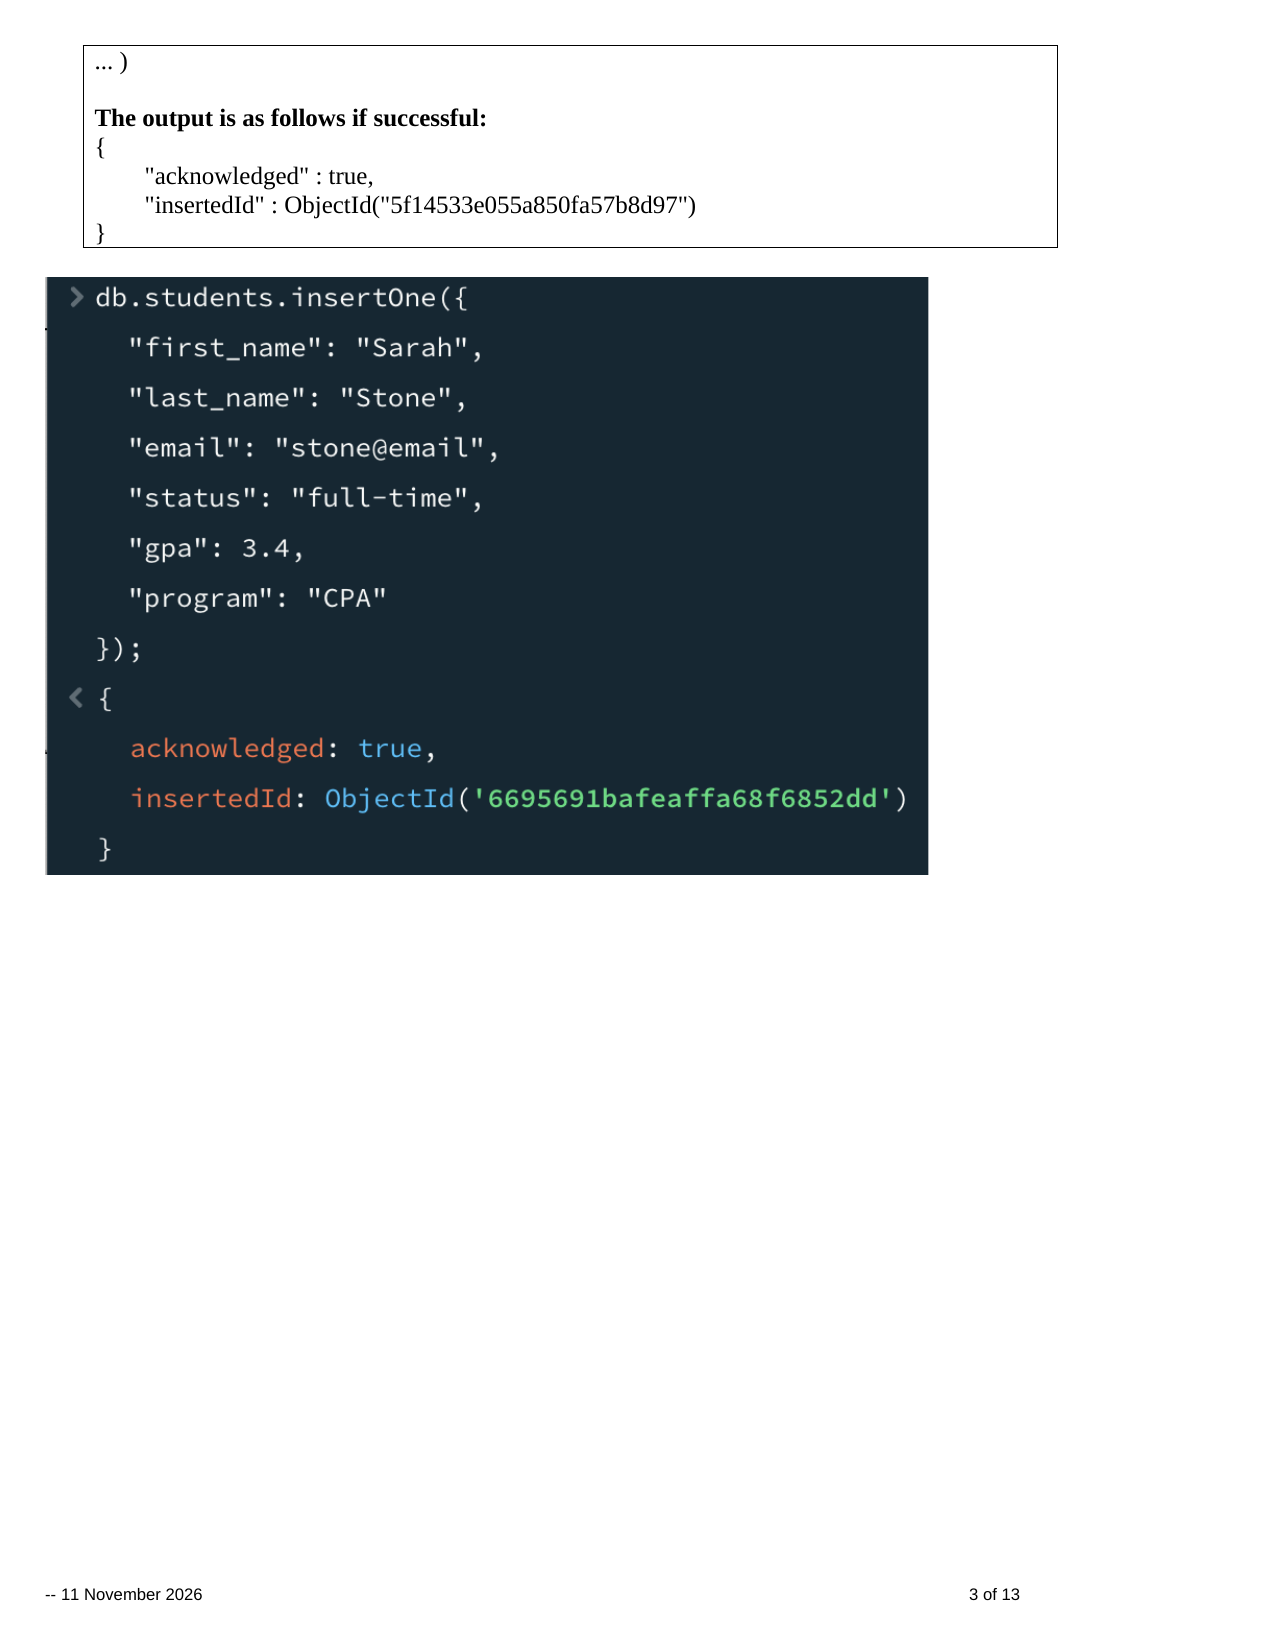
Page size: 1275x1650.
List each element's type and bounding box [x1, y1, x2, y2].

table_header [84, 46, 1057, 247]
picture [45, 277, 929, 875]
